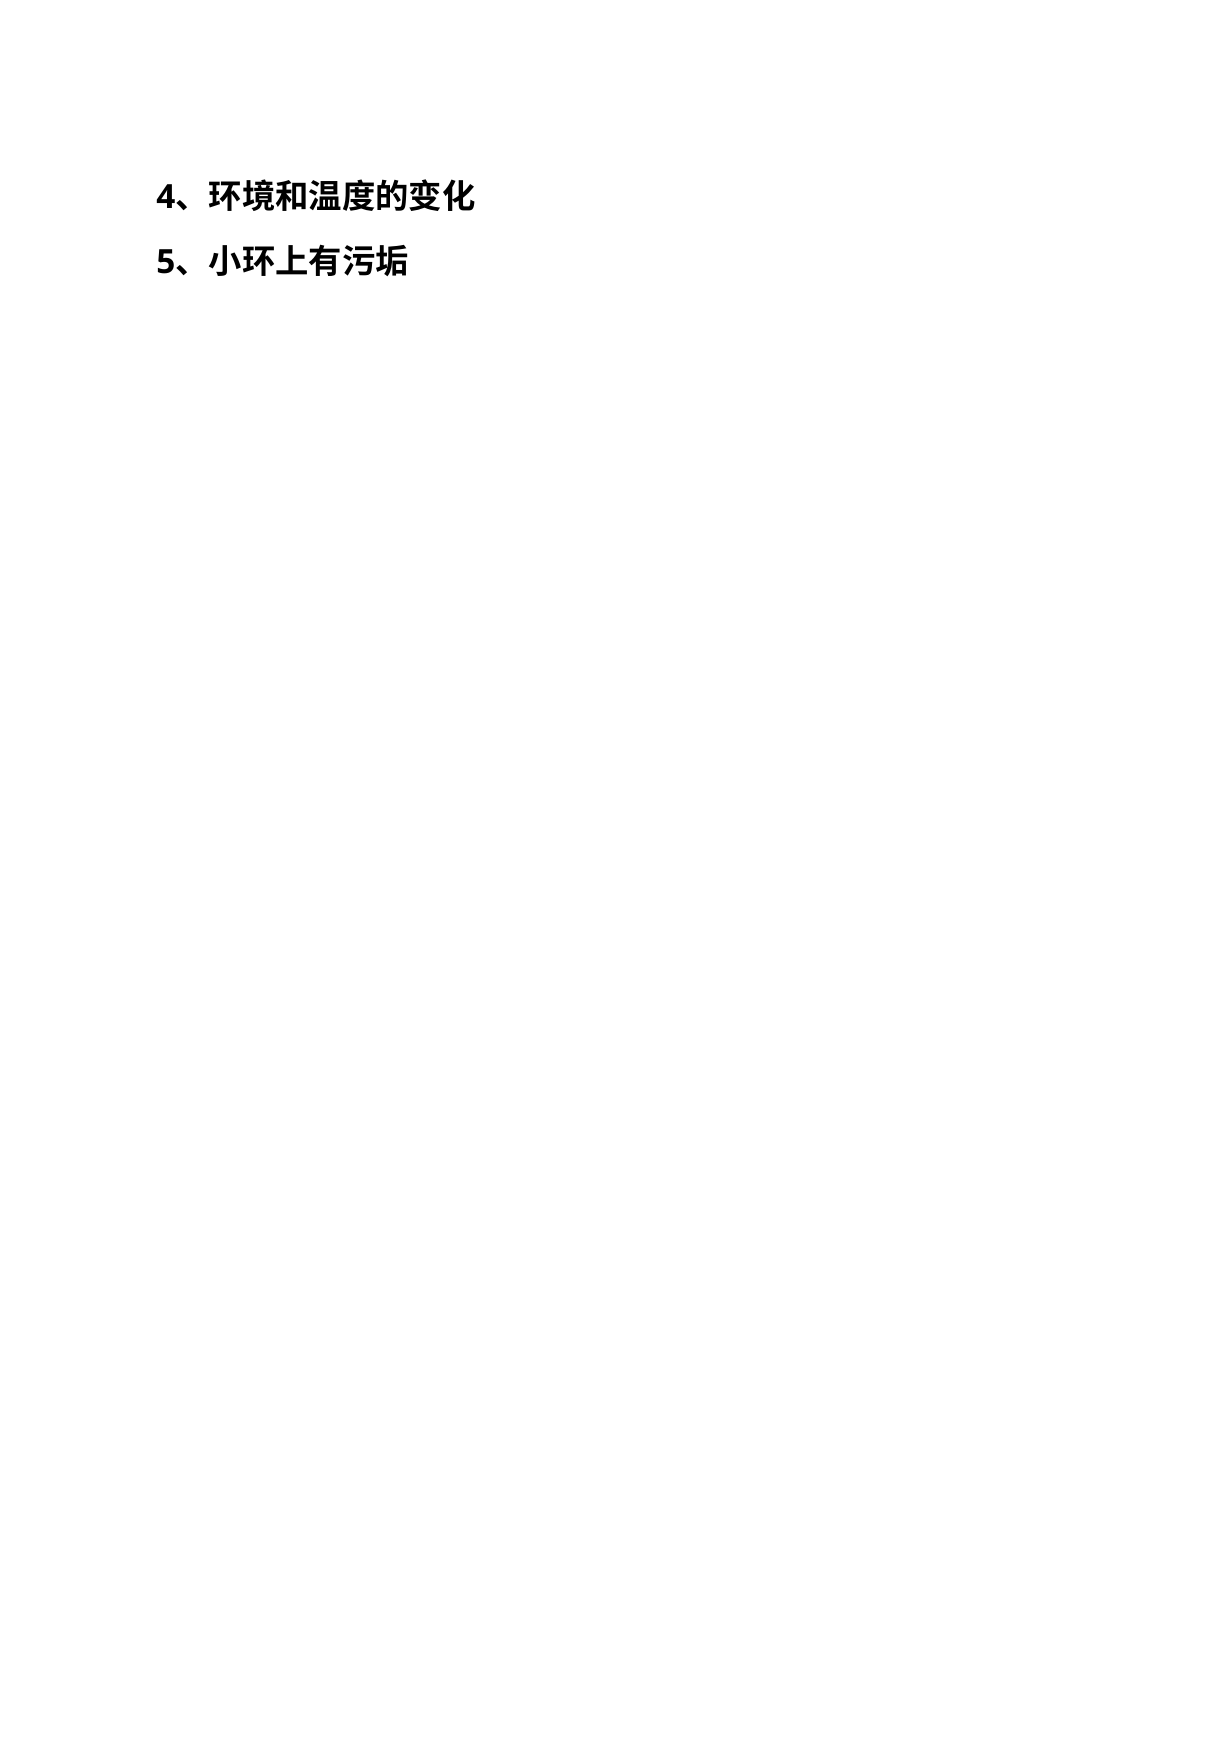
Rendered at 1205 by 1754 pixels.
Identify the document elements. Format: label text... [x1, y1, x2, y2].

text 5、小环上有污垢 [156, 227, 1092, 292]
text 4、环境和温度的变化 [156, 162, 1092, 227]
